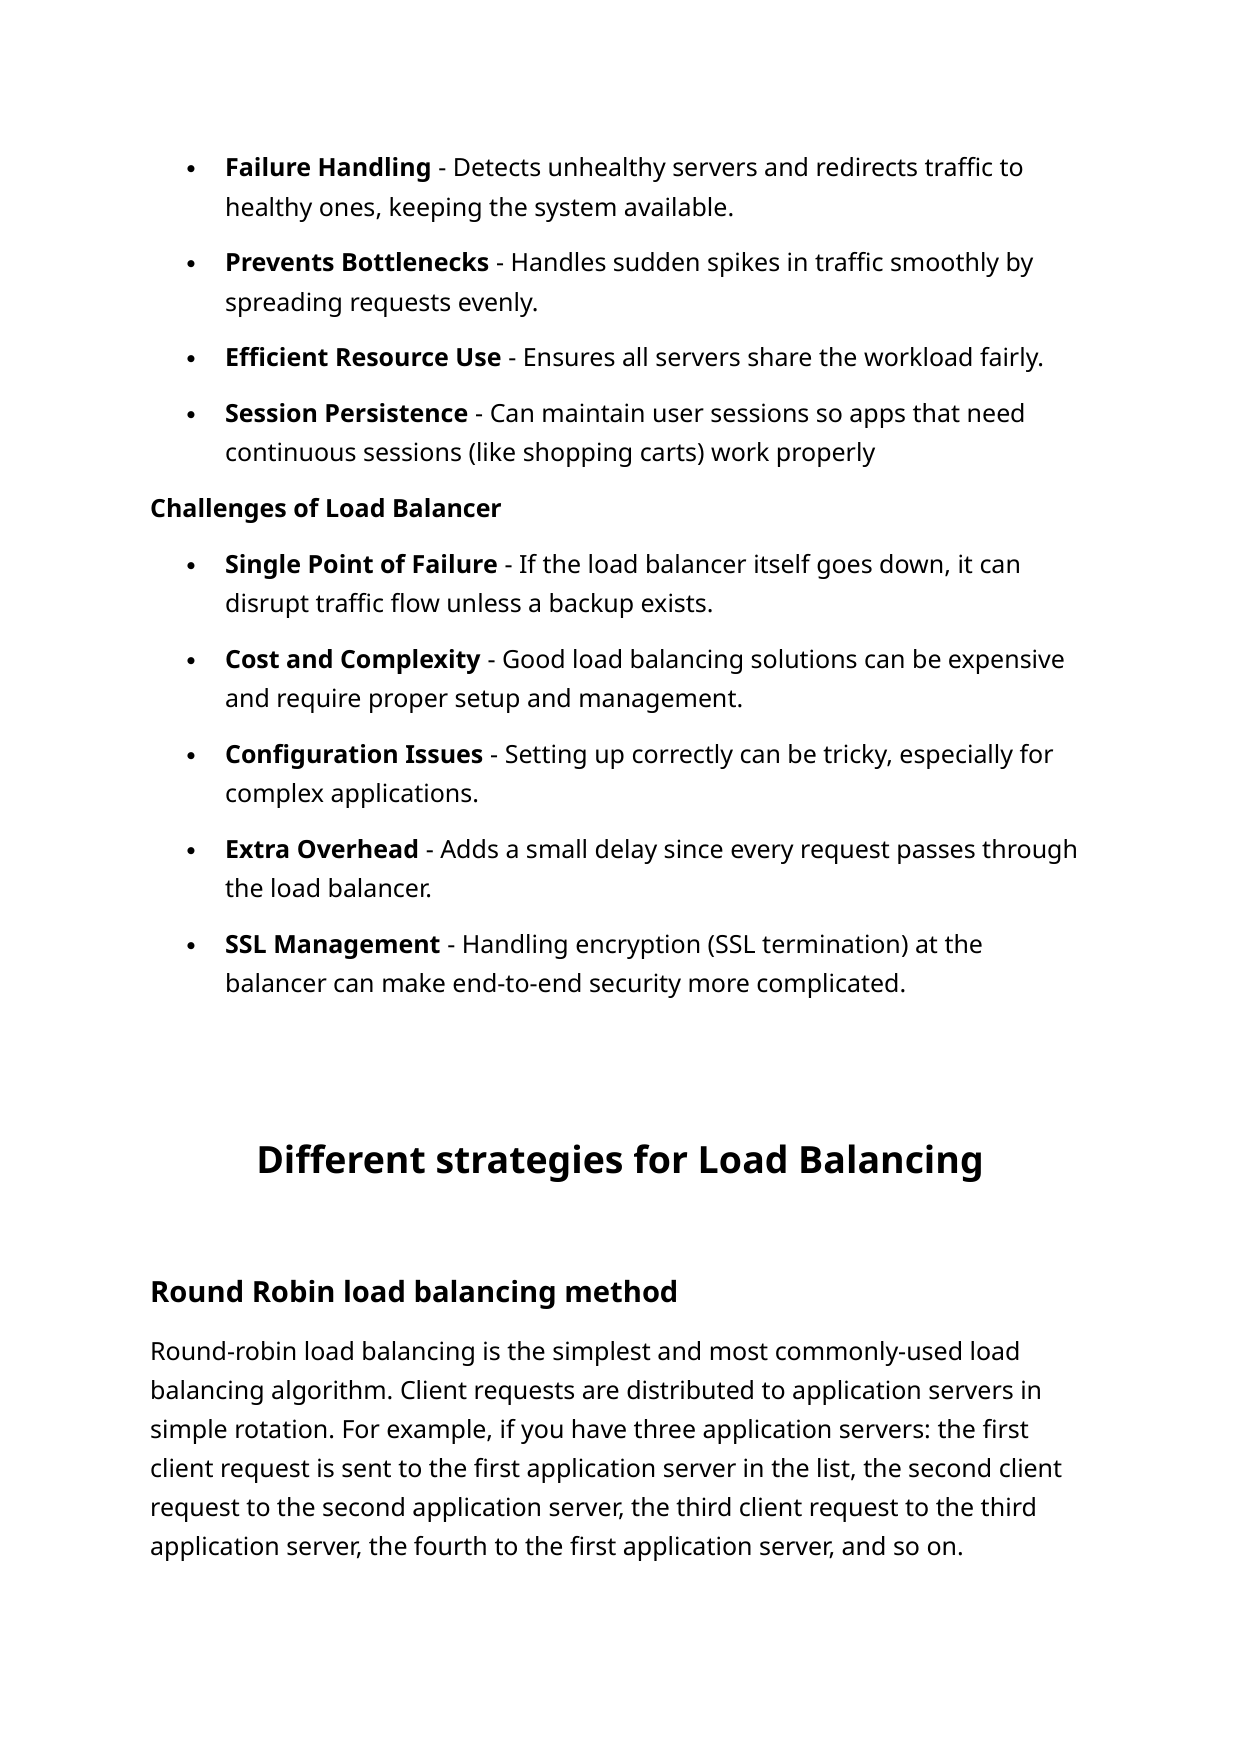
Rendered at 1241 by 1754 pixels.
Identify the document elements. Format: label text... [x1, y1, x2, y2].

list Cost and Complexity - Good load balancing solutions can be expensive and require proper setup and management. [187, 642, 1090, 715]
list Session Persistence - Can maintain user sessions so apps that need continuous sessions (like shopping carts) work properly [187, 396, 1090, 469]
list Single Point of Failure - If the load balancer itself goes down, it can disrupt traffic flow unless a backup exists. [187, 547, 1090, 620]
text Challenges of Load Balancer [150, 491, 1090, 525]
list Configuration Issues - Setting up correctly can be tricky, especially for complex applications. [187, 737, 1090, 810]
list Extra Overhead - Adds a small delay since every request passes through the load balancer. [187, 832, 1090, 905]
list Efficient Resource Use - Ensures all servers share the workload fairly. [187, 340, 1090, 374]
list Prevents Bottlenecks - Handles sudden spikes in traffic smoothly by spreading requests evenly. [187, 245, 1090, 318]
list Failure Handling - Detects unhealthy servers and redirects traffic to healthy ones, keeping the system available. [187, 150, 1090, 223]
text Different strategies for Load Balancing [150, 1133, 1090, 1184]
list SSL Management - Handling encryption (SSL termination) at the balancer can make end-to-end security more complicated. [187, 927, 1090, 1000]
text Round-robin load balancing is the simplest and most commonly-used load balancing algorithm. Client requests are distributed to application servers in simple rotation. For example, if you have three application servers: the first client request is sent to the first application server in the list, the second client request to the second application server, the third client request to the third application server, the fourth to the first application server, and so on. [150, 1333, 1090, 1563]
text Round Robin load balancing method [150, 1271, 1090, 1311]
